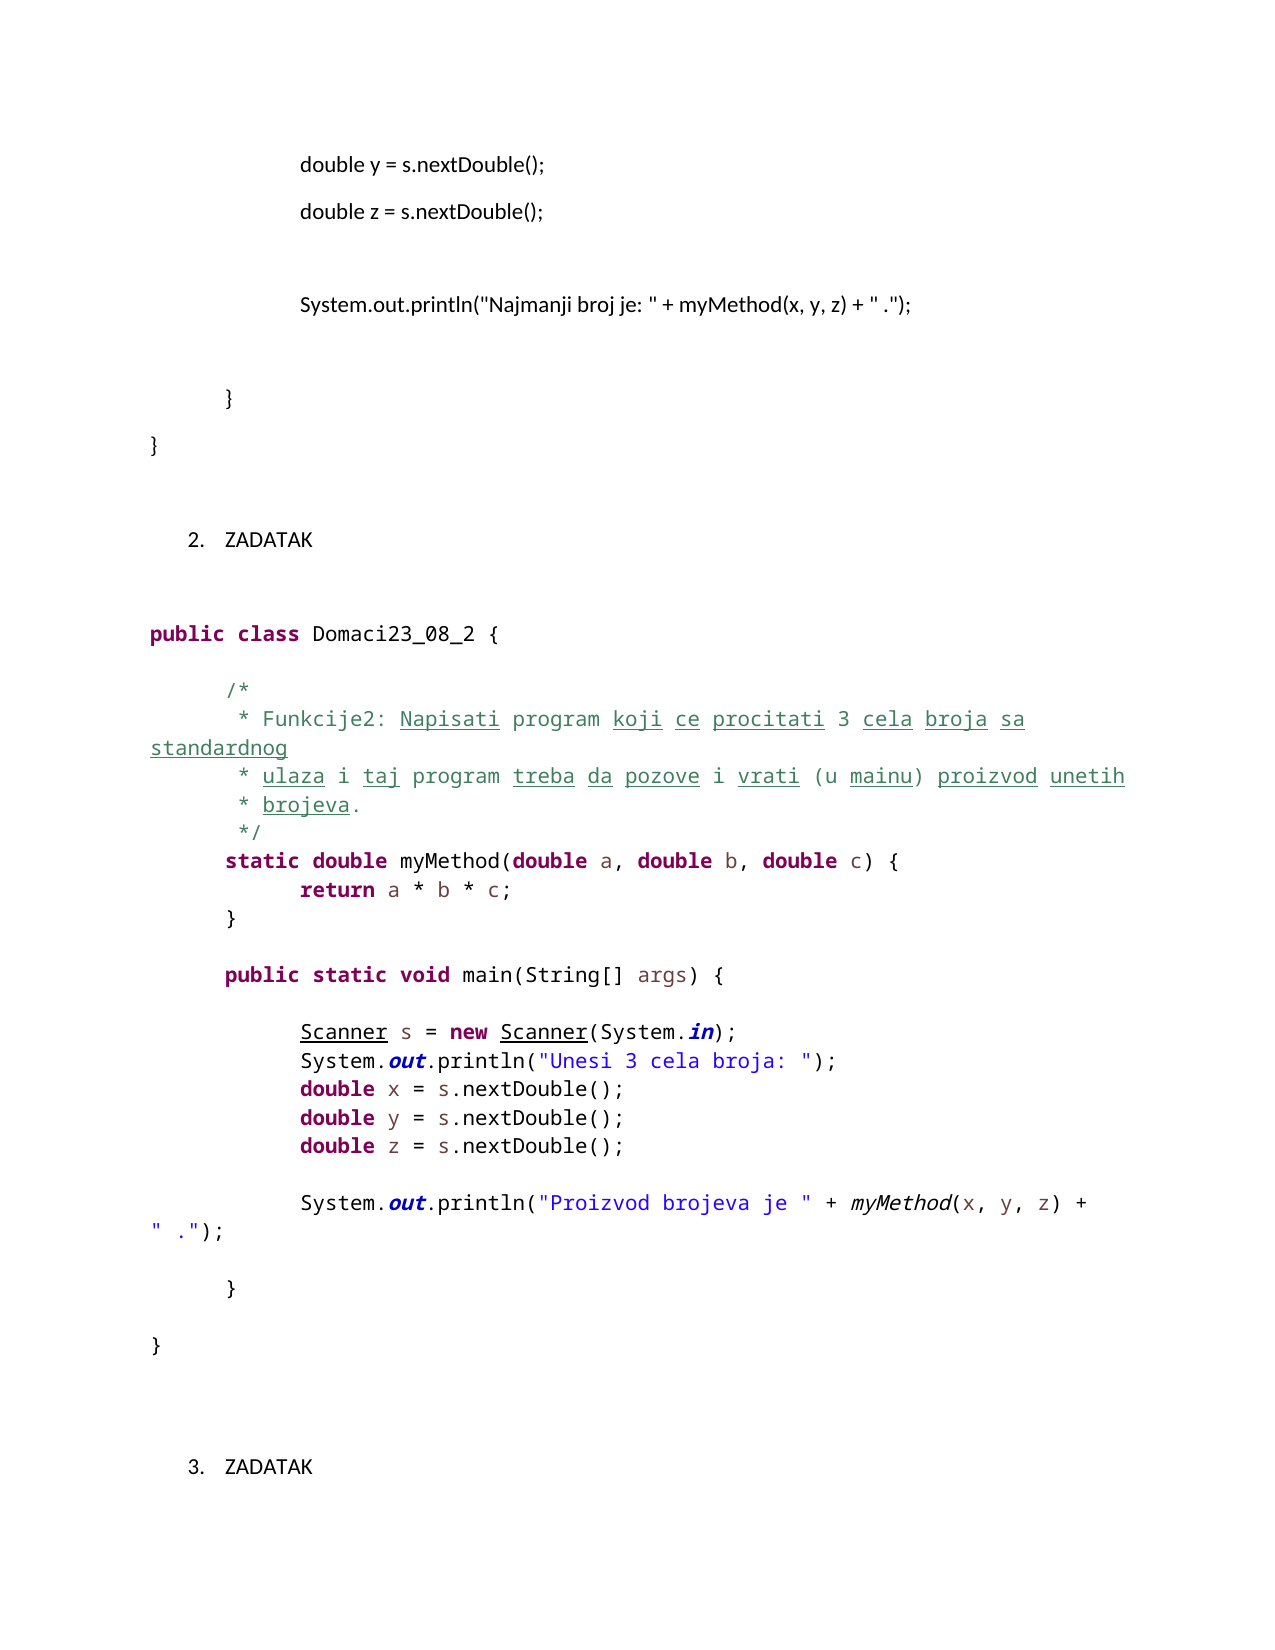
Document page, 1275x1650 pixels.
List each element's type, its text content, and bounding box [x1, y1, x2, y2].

text * Funkcije2: Napisati program koji ce procitati 3 cela broja sa standardnog [150, 704, 1125, 761]
list ZADATAK [187, 525, 1125, 553]
text } [150, 1273, 1125, 1302]
text * brojeva. [150, 790, 1125, 818]
text } [150, 1330, 1125, 1358]
text } [150, 384, 1125, 412]
text /* [150, 676, 1125, 704]
text * ulaza i taj program treba da pozove i vrati (u mainu) proizvod unetih [150, 761, 1125, 790]
text System.out.println("Najmanji broj je: " + myMethod(x, y, z) + " ."); [150, 291, 1125, 319]
text static double myMethod(double a, double b, double c) { [150, 847, 1125, 875]
text double z = s.nextDouble(); [150, 197, 1125, 225]
text System.out.println("Unesi 3 cela broja: "); [150, 1046, 1125, 1074]
text public class Domaci23_08_2 { [150, 619, 1125, 648]
text Scanner s = new Scanner(System.in); [150, 1017, 1125, 1046]
text */ [150, 818, 1125, 847]
text double y = s.nextDouble(); [150, 1103, 1125, 1131]
text double x = s.nextDouble(); [150, 1074, 1125, 1103]
text } [150, 903, 1125, 932]
text public static void main(String[] args) { [150, 960, 1125, 989]
text double y = s.nextDouble(); [150, 150, 1125, 178]
text System.out.println("Proizvod brojeva je " + myMethod(x, y, z) + " ."); [150, 1188, 1125, 1245]
text return a * b * c; [150, 875, 1125, 903]
list ZADATAK [187, 1452, 1125, 1480]
text } [150, 431, 1125, 459]
text double z = s.nextDouble(); [150, 1131, 1125, 1159]
